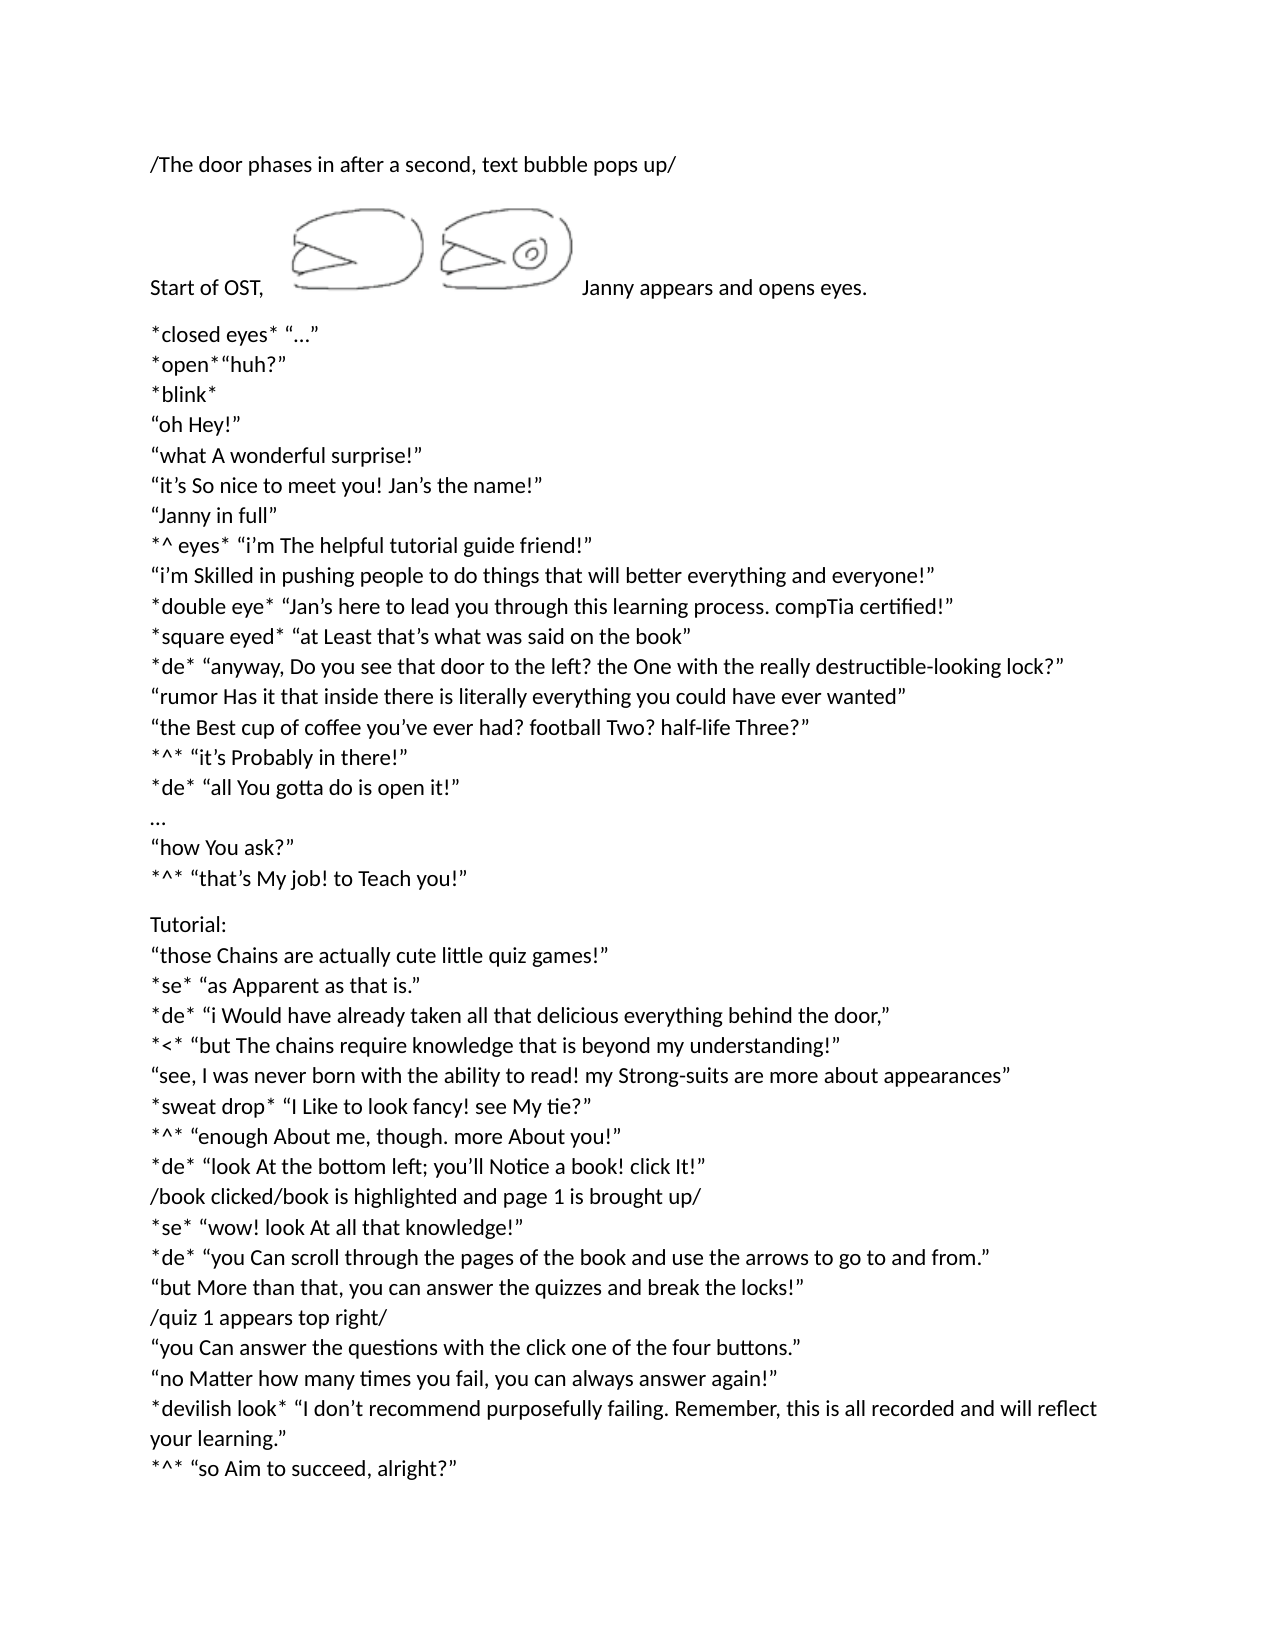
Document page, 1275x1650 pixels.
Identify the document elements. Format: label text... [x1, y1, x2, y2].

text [150, 911, 1125, 1482]
text /The door phases in after a second, text bubble pops up/ [150, 150, 1125, 178]
picture [269, 196, 582, 296]
text *closed eyes* “…” *open*“huh?” *blink* “oh Hey!” “what A wonderful surprise!” “it’s So nice to meet you! Jan’s the name!” “Janny in full” *^ eyes* “i’m The helpful tutorial guide friend!” “i’m Skilled in pushing people to do things that will better everything and everyone!” *double eye* “Jan’s here to lead you through this learning process. compTia certified!” *square eyed* “at Least that’s what was said on the book” *de* “anyway, Do you see that door to the left? the One with the really destructible-looking lock?” “rumor Has it that inside there is literally everything you could have ever wanted” “the Best cup of coffee you’ve ever had? football Two? half-life Three?” *^* “it’s Probably in there!” *de* “all You gotta do is open it!” … “how You ask?” *^* “that’s My job! to Teach you!” [150, 320, 1125, 892]
